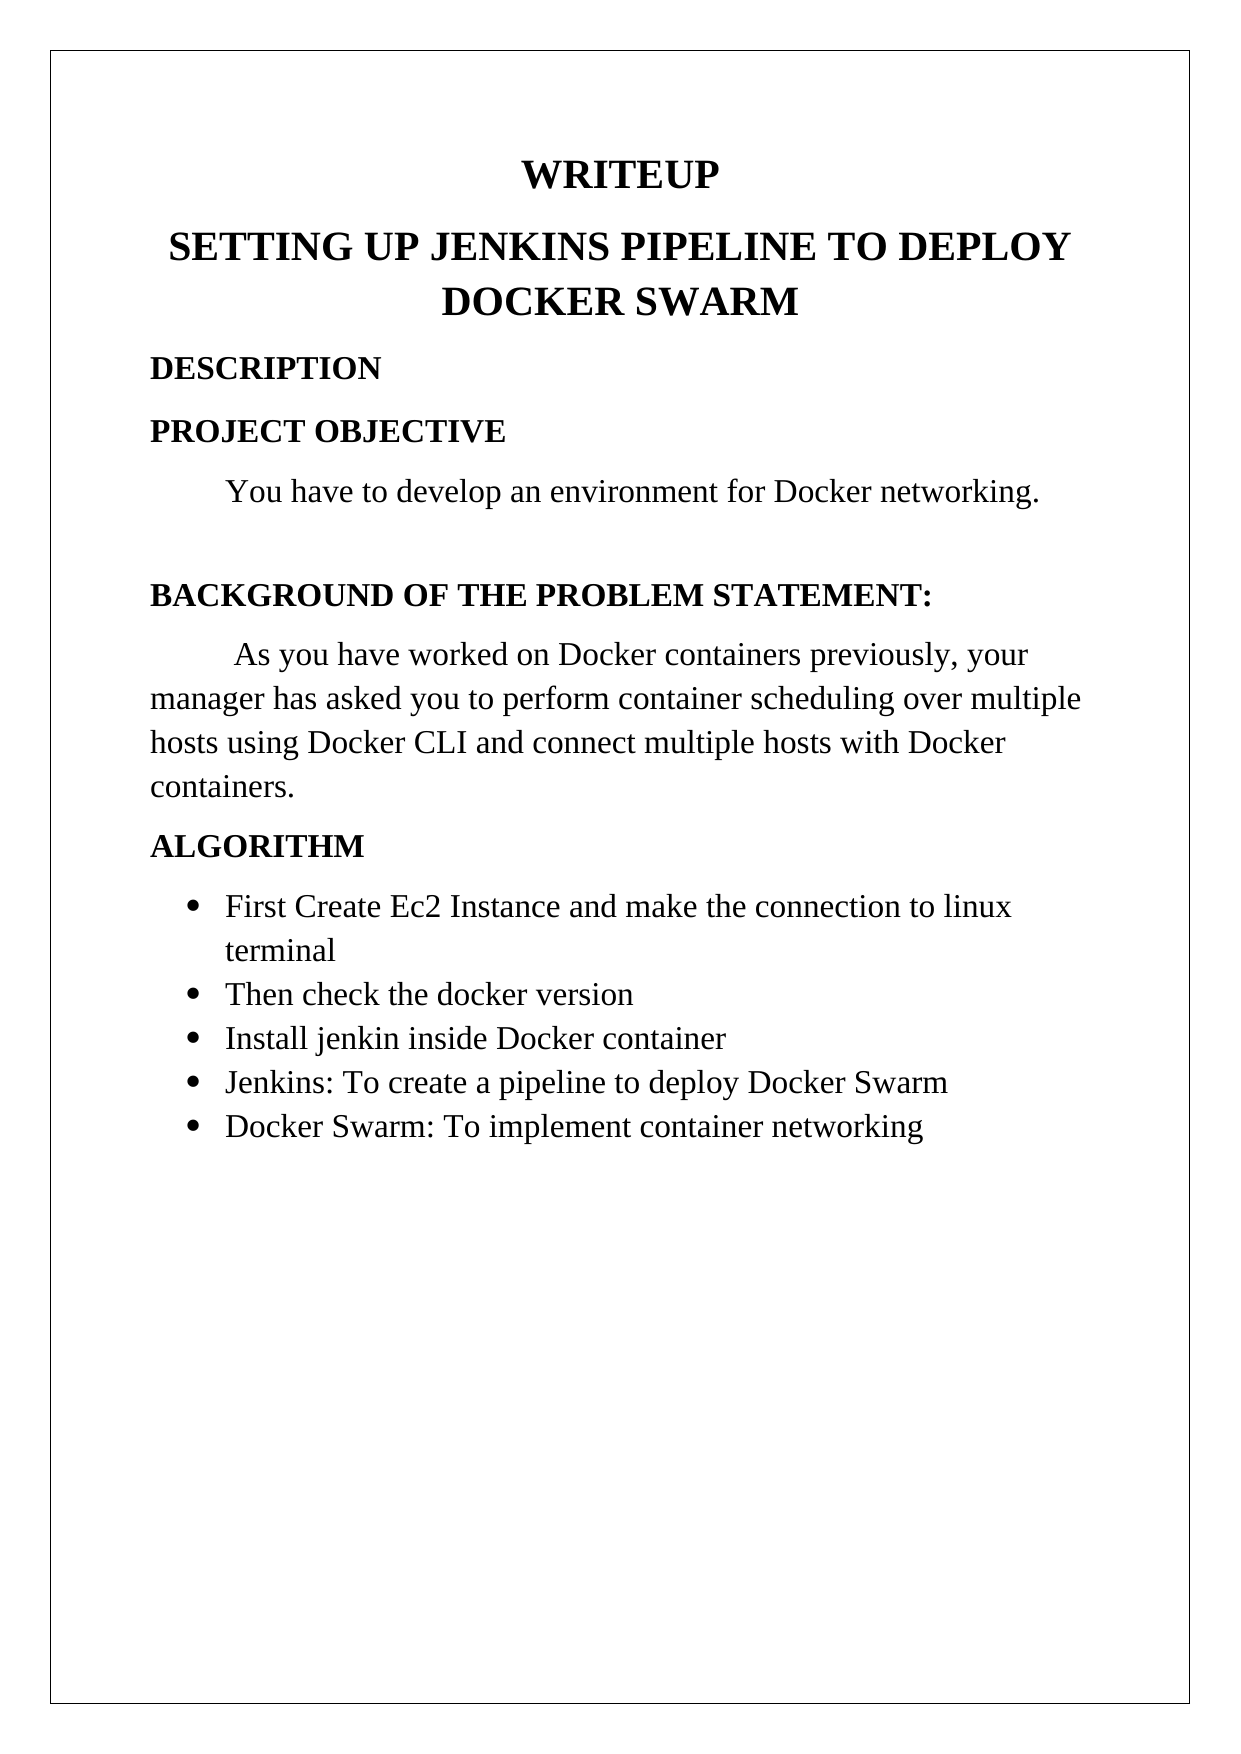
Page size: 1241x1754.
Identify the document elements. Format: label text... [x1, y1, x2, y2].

text BACKGROUND OF THE PROBLEM STATEMENT: [150, 531, 1090, 613]
text DESCRIPTION [150, 349, 1090, 387]
text You have to develop an environment for Docker networking. [150, 471, 1090, 509]
list Then check the docker version [187, 974, 1090, 1013]
text WRITEUP [150, 150, 1090, 198]
list Jenkins: To create a pipeline to deploy Docker Swarm [187, 1062, 1090, 1101]
text As you have worked on Docker containers previously, your manager has asked you to perform container scheduling over multiple hosts using Docker CLI and connect multiple hosts with Docker containers. [150, 634, 1090, 805]
list Docker Swarm: To implement container networking [187, 1106, 1090, 1145]
text SETTING UP JENKINS PIPELINE TO DEPLOY DOCKER SWARM [150, 222, 1090, 325]
text PROJECT OBJECTIVE [150, 411, 1090, 450]
list First Create Ec2 Instance and make the connection to linux terminal [187, 886, 1090, 968]
text ALGORITHM [150, 826, 1090, 865]
list Install jenkin inside Docker container [187, 1018, 1090, 1057]
